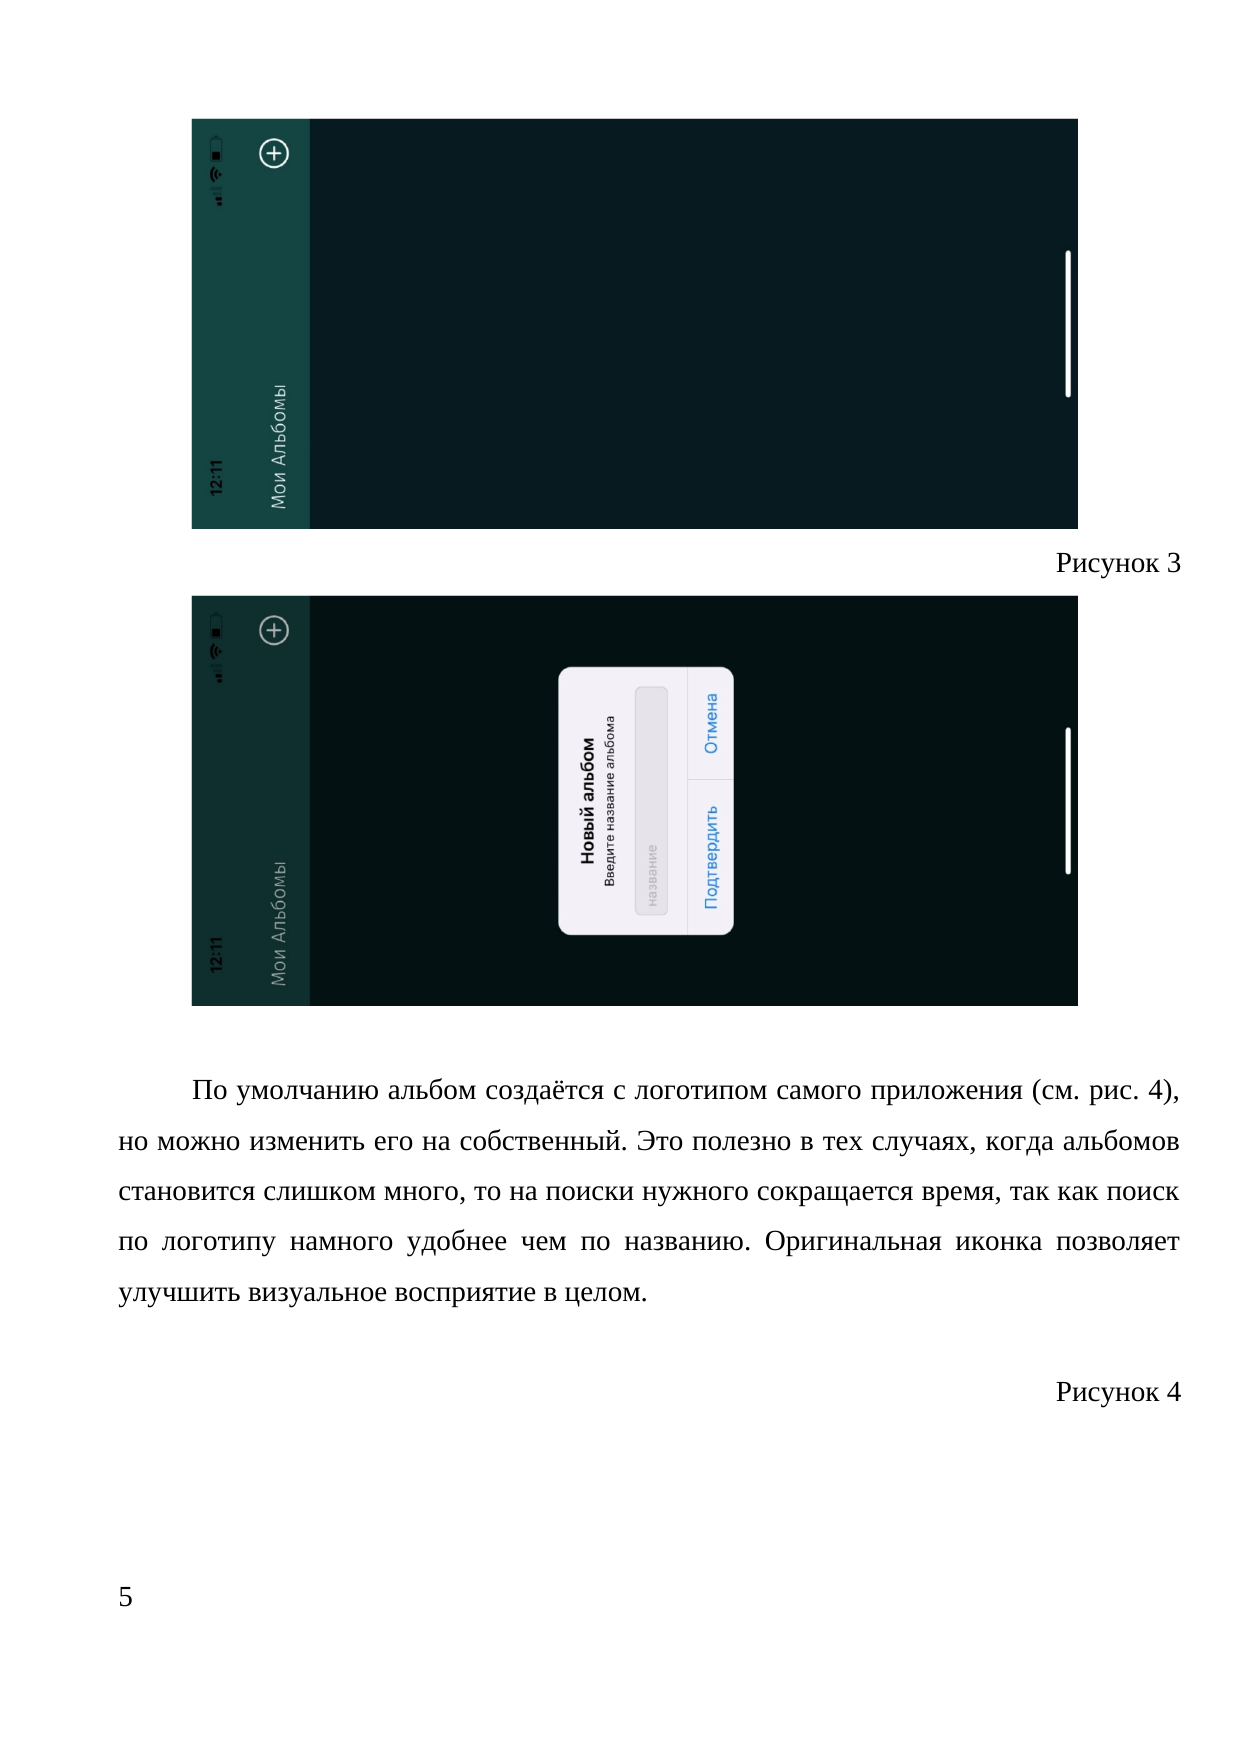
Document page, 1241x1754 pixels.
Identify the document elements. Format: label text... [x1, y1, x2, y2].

picture [193, 119, 1077, 529]
text Рисунок 4 [118, 1374, 1181, 1408]
picture [193, 596, 1077, 1006]
text Рисунок 3 [118, 545, 1181, 578]
text По умолчанию альбом создаётся с логотипом самого приложения (см. рис. 4), но можно изменить его на собственный. Это полезно в тех случаях, когда альбомов становится слишком много, то на поиски нужного сокращается время, так как поиск по логотипу намного удобнее чем по названию. Оригинальная иконка позволяет улучшить визуальное восприятие в целом. [118, 1072, 1181, 1307]
